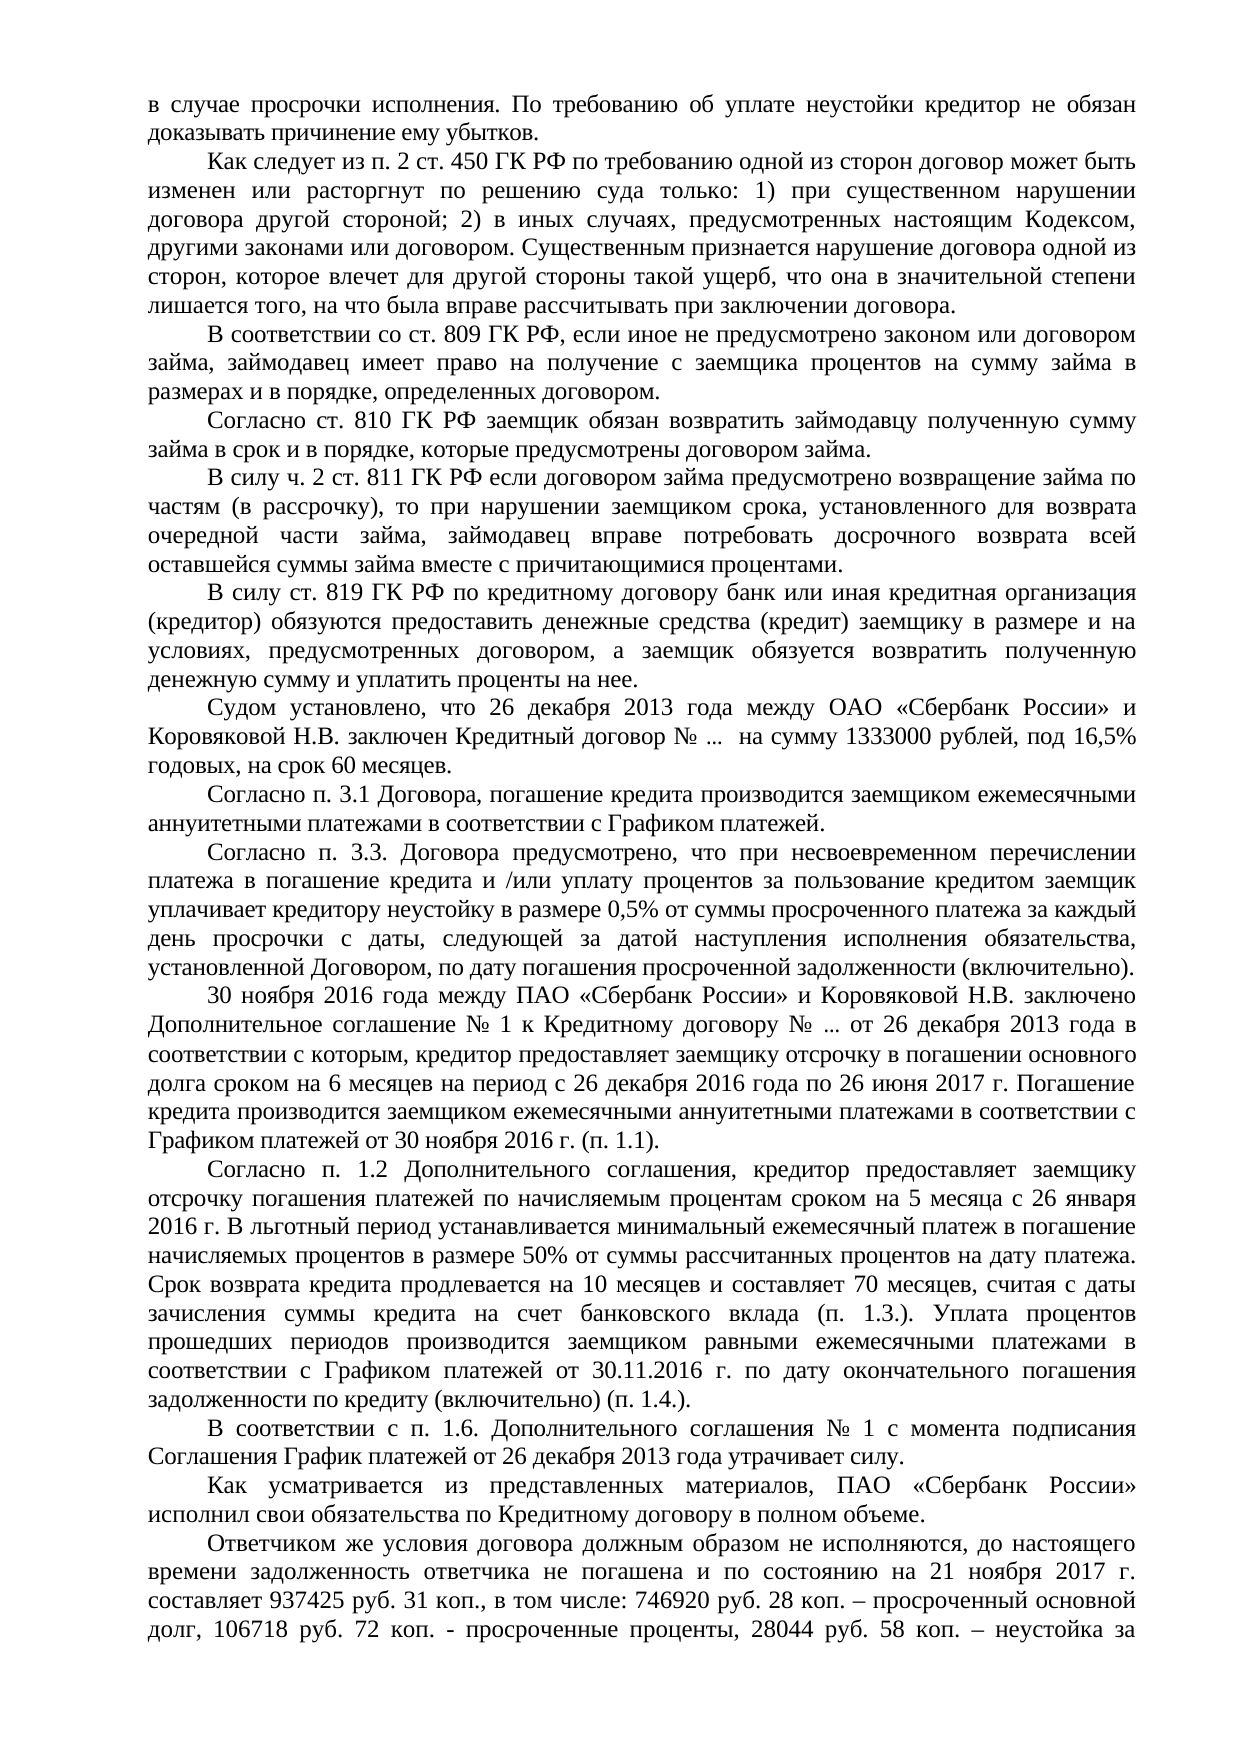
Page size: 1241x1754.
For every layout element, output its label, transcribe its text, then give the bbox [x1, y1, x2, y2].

text 30 ноября 2016 года между ПАО «Сбербанк России» и Коровяковой Н.В. заключено Дополнительное соглашение № 1 к Кредитному договору № ... от 26 декабря 2013 года в соответствии с которым, кредитор предоставляет заемщику отсрочку в погашении основного долга сроком на 6 месяцев на период с 26 декабря 2016 года по 26 июня 2017 г. Погашение кредита производится заемщиком ежемесячными аннуитетными платежами в соответствии с Графиком платежей от 30 ноября 2016 г. (п. 1.1). [148, 981, 1137, 1154]
text Судом установлено, что 26 декабря 2013 года между ОАО «Сбербанк России» и Коровяковой Н.В. заключен Кредитный договор № ... на сумму 1333000 рублей, под 16,5% годовых, на срок 60 месяцев. [148, 692, 1137, 779]
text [148, 1528, 1137, 1643]
text В соответствии с п. 1.6. Дополнительного соглашения № 1 с момента подписания Соглашения График платежей от 26 декабря 2013 года утрачивает силу. [148, 1413, 1137, 1470]
text Согласно п. 1.2 Дополнительного соглашения, кредитор предоставляет заемщику отсрочку погашения платежей по начисляемым процентам сроком на 5 месяца с 26 января 2016 г. В льготный период устанавливается минимальный ежемесячный платеж в погашение начисляемых процентов в размере 50% от суммы рассчитанных процентов на дату платежа. Срок возврата кредита продлевается на 10 месяцев и составляет 70 месяцев, считая с даты зачисления суммы кредита на счет банковского вклада (п. 1.3.). Уплата процентов прошедших периодов производится заемщиком равными ежемесячными платежами в соответствии с Графиком платежей от 30.11.2016 г. по дату окончательного погашения задолженности по кредиту (включительно) (п. 1.4.). [148, 1154, 1137, 1413]
text Согласно ст. 810 ГК РФ заемщик обязан возвратить займодавцу полученную сумму займа в срок и в порядке, которые предусмотрены договором займа. [148, 405, 1137, 462]
text Как следует из п. 2 ст. 450 ГК РФ по требованию одной из сторон договор может быть изменен или расторгнут по решению суда только: 1) при существенном нарушении договора другой стороной; 2) в иных случаях, предусмотренных настоящим Кодексом, другими законами или договором. Существенным признается нарушение договора одной из сторон, которое влечет для другой стороны такой ущерб, что она в значительной степени лишается того, на что была вправе рассчитывать при заключении договора. [148, 146, 1137, 319]
text Согласно п. 3.3. Договора предусмотрено, что при несвоевременном перечислении платежа в погашение кредита и /или уплату процентов за пользование кредитом заемщик уплачивает кредитору неустойку в размере 0,5% от суммы просроченного платежа за каждый день просрочки с даты, следующей за датой наступления исполнения обязательства, установленной Договором, по дату погашения просроченной задолженности (включительно). [148, 837, 1137, 981]
text Как усматривается из представленных материалов, ПАО «Сбербанк России» исполнил свои обязательства по Кредитному договору в полном объеме. [148, 1470, 1137, 1528]
text Согласно п. 3.1 Договора, погашение кредита производится заемщиком ежемесячными аннуитетными платежами в соответствии с Графиком платежей. [148, 779, 1137, 837]
text В соответствии со ст. 809 ГК РФ, если иное не предусмотрено законом или договором займа, займодавец имеет право на получение с заемщика процентов на сумму займа в размерах и в порядке, определенных договором. [148, 319, 1137, 405]
text В силу ст. 819 ГК РФ по кредитному договору банк или иная кредитная организация (кредитор) обязуются предоставить денежные средства (кредит) заемщику в размере и на условиях, предусмотренных договором, а заемщик обязуется возвратить полученную денежную сумму и уплатить проценты на нее. [148, 577, 1137, 692]
text В силу ч. 2 ст. 811 ГК РФ если договором займа предусмотрено возвращение займа по частям (в рассрочку), то при нарушении заемщиком срока, установленного для возврата очередной части займа, займодавец вправе потребовать досрочного возврата всей оставшейся суммы займа вместе с причитающимися процентами. [148, 462, 1137, 577]
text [148, 89, 1137, 146]
